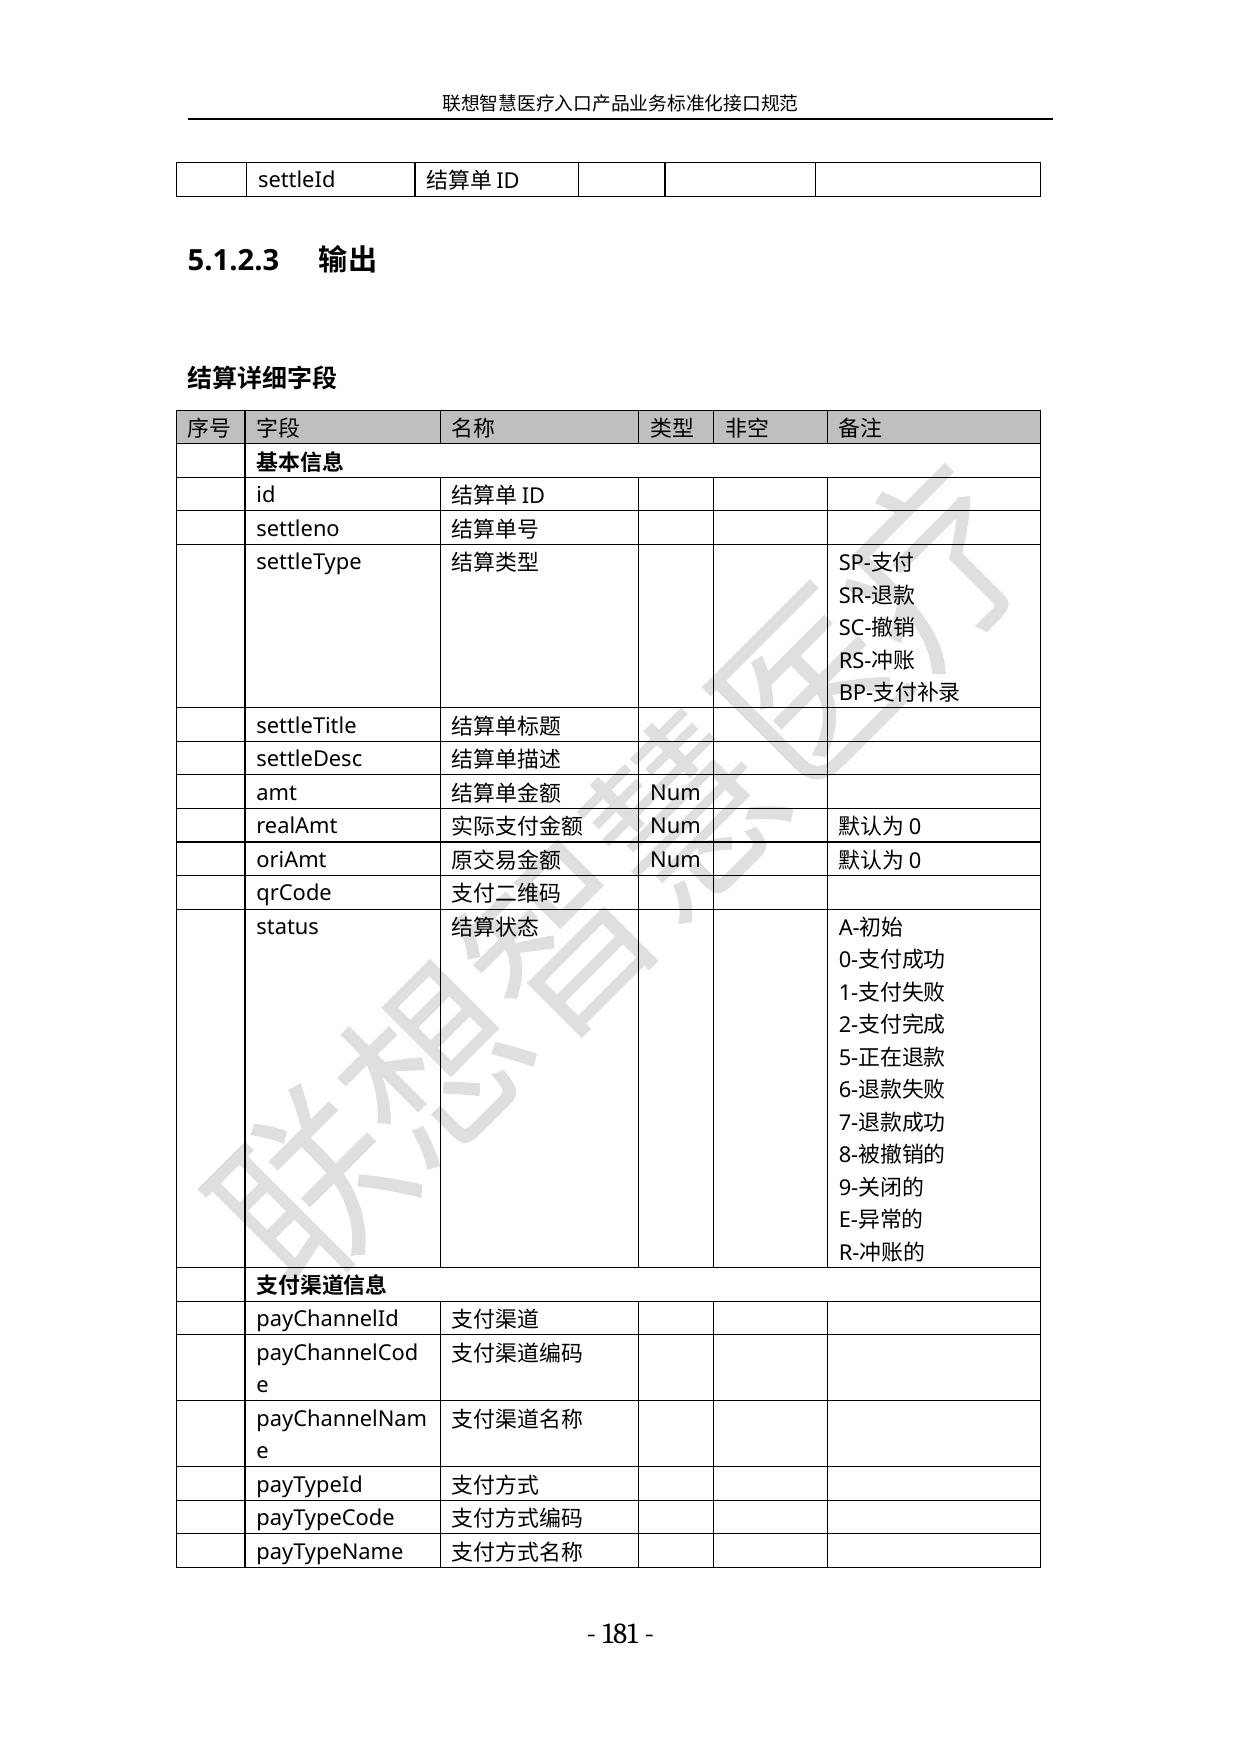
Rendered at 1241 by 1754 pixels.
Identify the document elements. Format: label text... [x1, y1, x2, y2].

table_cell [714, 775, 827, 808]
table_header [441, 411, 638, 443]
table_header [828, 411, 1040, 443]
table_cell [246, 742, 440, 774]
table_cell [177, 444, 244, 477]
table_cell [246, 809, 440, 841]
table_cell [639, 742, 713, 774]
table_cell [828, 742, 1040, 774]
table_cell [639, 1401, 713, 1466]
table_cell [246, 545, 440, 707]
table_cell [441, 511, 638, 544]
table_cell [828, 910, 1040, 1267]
subtitle 输出 [187, 226, 1053, 291]
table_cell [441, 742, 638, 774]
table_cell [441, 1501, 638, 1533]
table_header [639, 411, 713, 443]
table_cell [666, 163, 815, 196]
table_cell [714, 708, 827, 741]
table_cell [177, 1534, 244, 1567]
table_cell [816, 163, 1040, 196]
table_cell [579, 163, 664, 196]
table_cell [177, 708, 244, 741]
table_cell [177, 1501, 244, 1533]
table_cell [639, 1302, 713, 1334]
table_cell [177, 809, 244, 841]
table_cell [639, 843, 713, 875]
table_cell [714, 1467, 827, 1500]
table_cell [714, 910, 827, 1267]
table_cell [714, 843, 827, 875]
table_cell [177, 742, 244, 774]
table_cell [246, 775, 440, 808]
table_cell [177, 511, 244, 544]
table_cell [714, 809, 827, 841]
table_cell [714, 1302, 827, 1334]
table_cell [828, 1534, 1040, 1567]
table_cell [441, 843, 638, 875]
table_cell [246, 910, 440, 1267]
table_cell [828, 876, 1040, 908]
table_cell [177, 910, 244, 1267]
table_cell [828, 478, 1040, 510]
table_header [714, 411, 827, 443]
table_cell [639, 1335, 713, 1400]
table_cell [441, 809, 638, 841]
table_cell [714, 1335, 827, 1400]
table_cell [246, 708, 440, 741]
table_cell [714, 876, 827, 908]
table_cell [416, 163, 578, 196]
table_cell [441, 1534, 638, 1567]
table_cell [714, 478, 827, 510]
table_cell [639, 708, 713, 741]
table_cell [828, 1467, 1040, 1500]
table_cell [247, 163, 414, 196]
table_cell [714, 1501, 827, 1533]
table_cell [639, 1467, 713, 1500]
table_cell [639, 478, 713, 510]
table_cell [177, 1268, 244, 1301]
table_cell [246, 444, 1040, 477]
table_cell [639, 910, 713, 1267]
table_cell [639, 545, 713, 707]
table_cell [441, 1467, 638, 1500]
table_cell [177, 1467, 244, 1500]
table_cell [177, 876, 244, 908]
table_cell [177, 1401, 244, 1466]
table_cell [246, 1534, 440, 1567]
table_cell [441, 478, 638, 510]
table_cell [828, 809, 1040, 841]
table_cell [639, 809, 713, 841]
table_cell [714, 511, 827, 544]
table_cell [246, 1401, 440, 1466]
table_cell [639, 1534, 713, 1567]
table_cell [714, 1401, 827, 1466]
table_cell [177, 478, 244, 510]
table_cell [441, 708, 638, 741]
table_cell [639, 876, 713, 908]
text 结算详细字段 [187, 344, 1053, 409]
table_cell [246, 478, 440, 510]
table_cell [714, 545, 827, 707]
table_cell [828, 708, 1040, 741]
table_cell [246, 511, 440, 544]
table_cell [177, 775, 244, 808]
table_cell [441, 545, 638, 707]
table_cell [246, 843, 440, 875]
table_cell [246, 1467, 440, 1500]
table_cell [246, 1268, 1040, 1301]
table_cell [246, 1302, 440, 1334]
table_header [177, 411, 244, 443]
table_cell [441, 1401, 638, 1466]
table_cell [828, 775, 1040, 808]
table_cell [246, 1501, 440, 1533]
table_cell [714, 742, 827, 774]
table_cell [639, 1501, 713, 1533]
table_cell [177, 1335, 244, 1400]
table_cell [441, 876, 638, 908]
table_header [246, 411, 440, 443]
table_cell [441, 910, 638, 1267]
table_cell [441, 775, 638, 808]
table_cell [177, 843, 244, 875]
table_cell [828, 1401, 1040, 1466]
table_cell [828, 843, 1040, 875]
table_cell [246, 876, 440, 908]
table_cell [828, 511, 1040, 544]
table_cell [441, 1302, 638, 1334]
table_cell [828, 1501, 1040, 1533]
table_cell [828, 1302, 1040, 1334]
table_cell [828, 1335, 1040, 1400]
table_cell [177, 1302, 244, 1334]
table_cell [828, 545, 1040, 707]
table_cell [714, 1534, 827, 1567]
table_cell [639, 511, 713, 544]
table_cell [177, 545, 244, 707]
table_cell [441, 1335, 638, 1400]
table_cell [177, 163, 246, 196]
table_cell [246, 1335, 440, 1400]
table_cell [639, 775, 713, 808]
